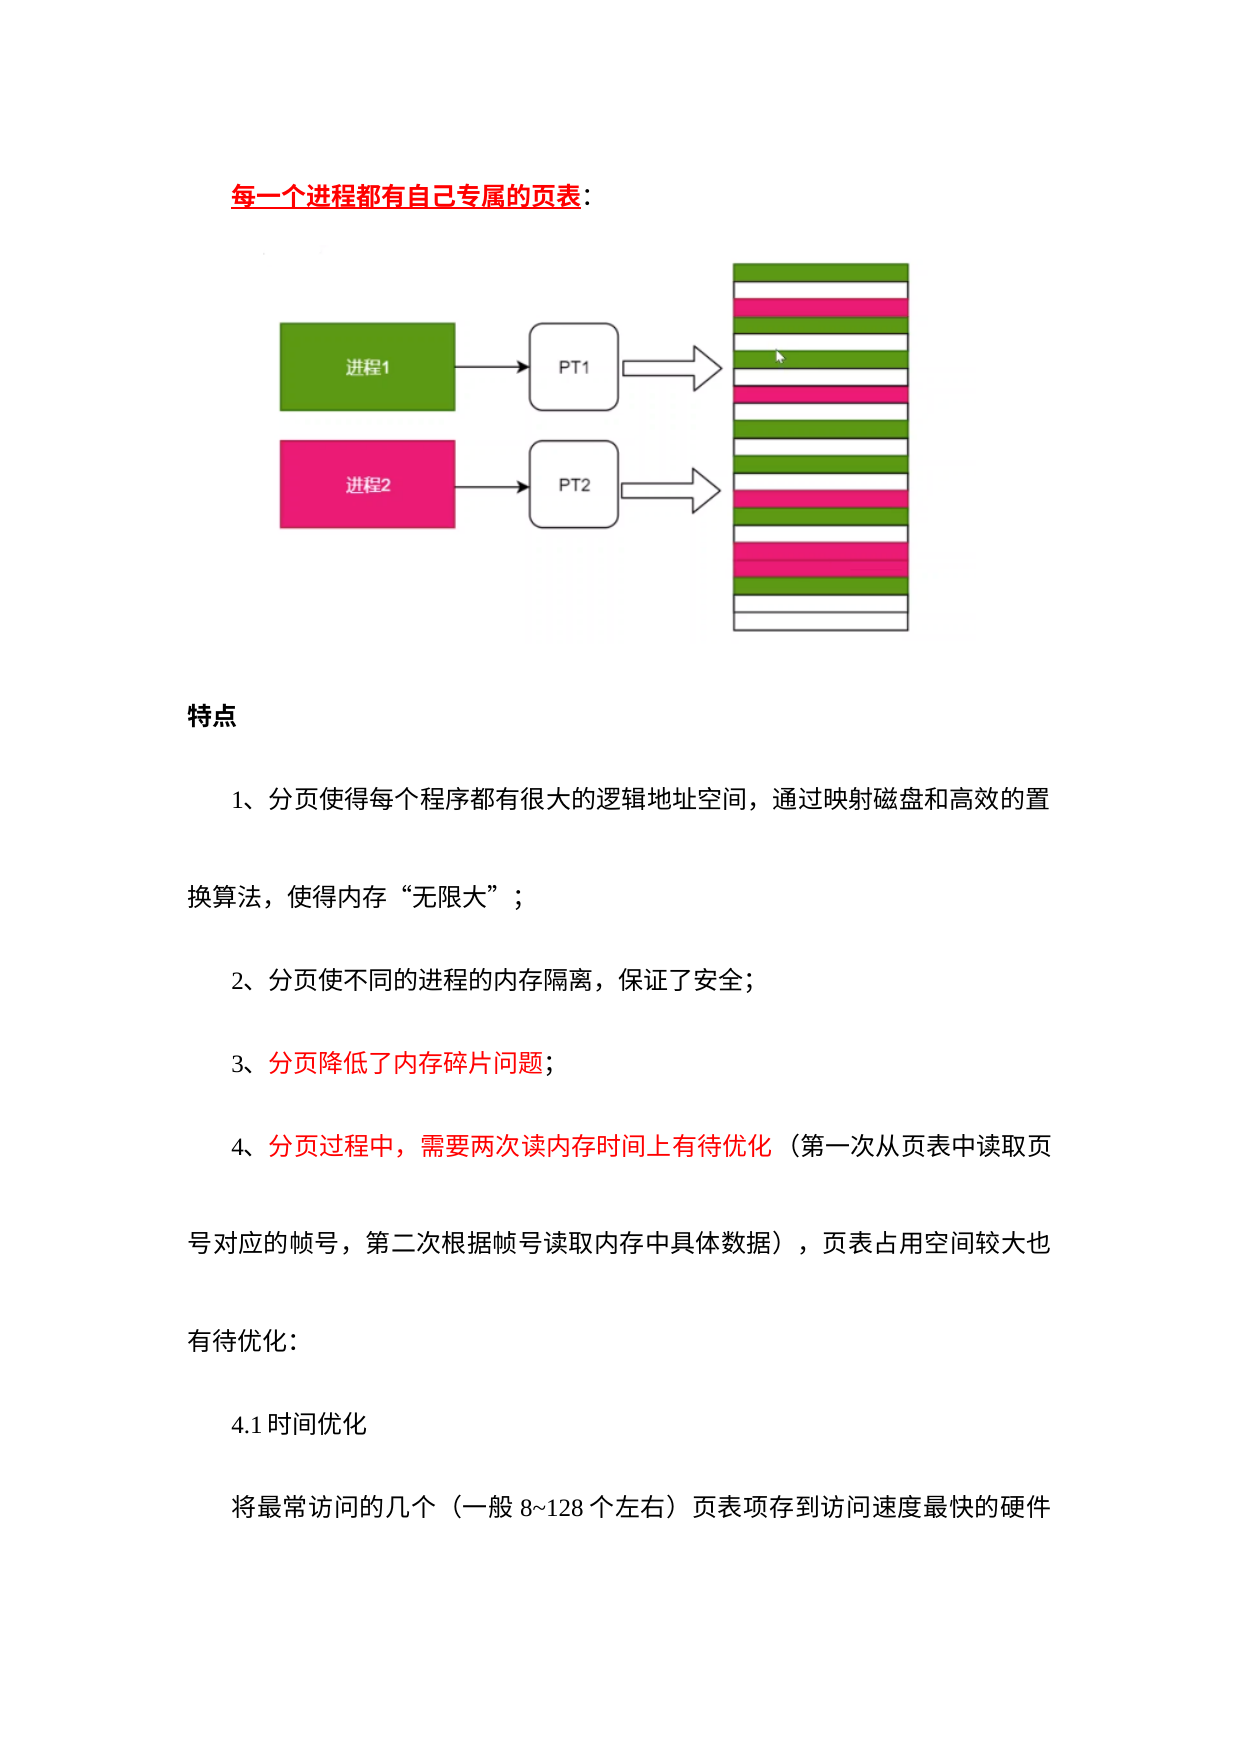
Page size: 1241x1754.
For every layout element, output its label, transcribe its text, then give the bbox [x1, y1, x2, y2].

list 分页使得每个程序都有很大的逻辑地址空间，通过映射磁盘和高效的置换算法，使得内存“无限大”； [187, 765, 1053, 928]
subtitle 特点 [187, 682, 1053, 747]
list 分页降低了内存碎片问题； [187, 1029, 1053, 1094]
list 分页使不同的进程的内存隔离，保证了安全； [187, 946, 1053, 1011]
picture [263, 245, 977, 644]
list 分页过程中，需要两次读内存时间上有待优化（第一次从页表中读取页号对应的帧号，第二次根据帧号读取内存中具体数据），页表占用空间较大也有待优化： [187, 1112, 1053, 1372]
list 4.1时间优化 [187, 1390, 1053, 1455]
text 每一个进程都有自己专属的页表： [187, 162, 1053, 227]
list 将最常访问的几个（一般8~128个左右）页表项存到访问速度最快的硬件中，一般是在MMU（内存管理单元），这个小表的名称为TLB（Translation Lookaside Buffer），可以称其为快表。 [187, 1473, 1053, 1538]
